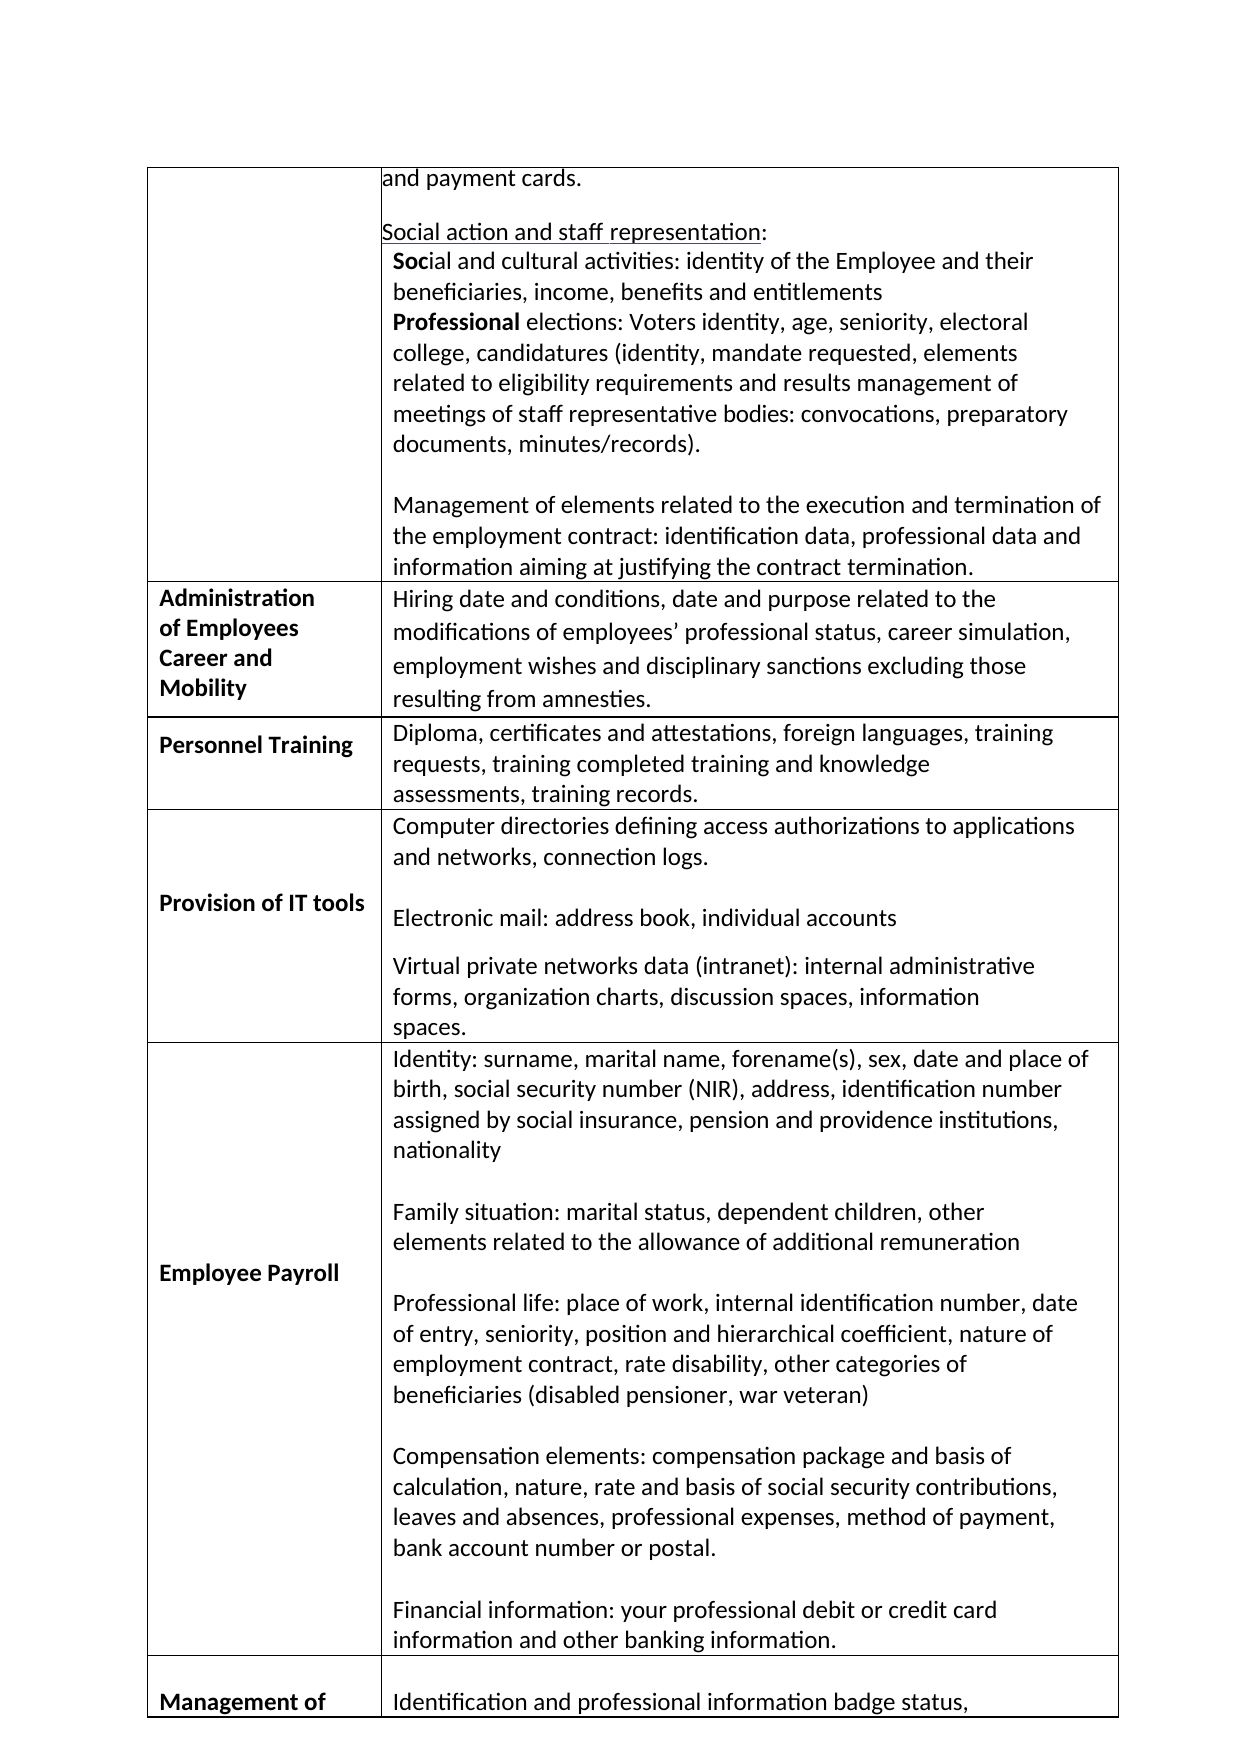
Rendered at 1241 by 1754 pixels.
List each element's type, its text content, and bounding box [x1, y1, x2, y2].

table_cell Provision of IT tools [148, 810, 381, 1042]
table_cell Hiring date and conditions, date and purpose related to the modifications of employees’ professional status, career simulation, employment wishes and disciplinary sanctions excluding those resulting from amnesties. [382, 582, 1118, 716]
table_header and payment cards. Social action and staff representation: Social and cultural activities: identity of the Employee and their beneficiaries, income, benefits and entitlements Professional elections: Voters identity, age, seniority, electoral college, candidatures (identity, mandate requested, elements related to eligibility requirements and results management of meetings of staff representative bodies: convocations, preparatory documents, minutes/records). Management of elements related to the execution and termination of the employment contract: identification data, professional data and information aiming at justifying the contract termination. [382, 168, 1118, 581]
table_cell Diploma, certificates and attestations, foreign languages, training requests, training completed training and knowledge assessments, training records. [382, 718, 1118, 809]
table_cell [382, 1656, 1118, 1716]
table_cell Identity: surname, marital name, forename(s), sex, date and place of birth, social security number (NIR), address, identification number assigned by social insurance, pension and providence institutions, nationality Family situation: marital status, dependent children, other elements related to the allowance of additional remuneration Professional life: place of work, internal identification number, date of entry, seniority, position and hierarchical coefficient, nature of employment contract, rate disability, other categories of beneficiaries (disabled pensioner, war veteran) Compensation elements: compensation package and basis of calculation, nature, rate and basis of social security contributions, leaves and absences, professional expenses, method of payment, bank account number or postal. Financial information: your professional debit or credit card information and other banking information. [382, 1043, 1118, 1655]
table_cell Administration of Employees Career and Mobility [148, 582, 381, 716]
table_cell Personnel Training [148, 718, 381, 809]
table_cell Computer directories defining access authorizations to applications and networks, connection logs. Electronic mail: address book, individual accounts Virtual private networks data (intranet): internal administrative forms, organization charts, discussion spaces, information spaces. [382, 810, 1118, 1042]
table_header [148, 168, 381, 581]
table_cell Employee Payroll [148, 1043, 381, 1655]
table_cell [148, 1656, 381, 1716]
